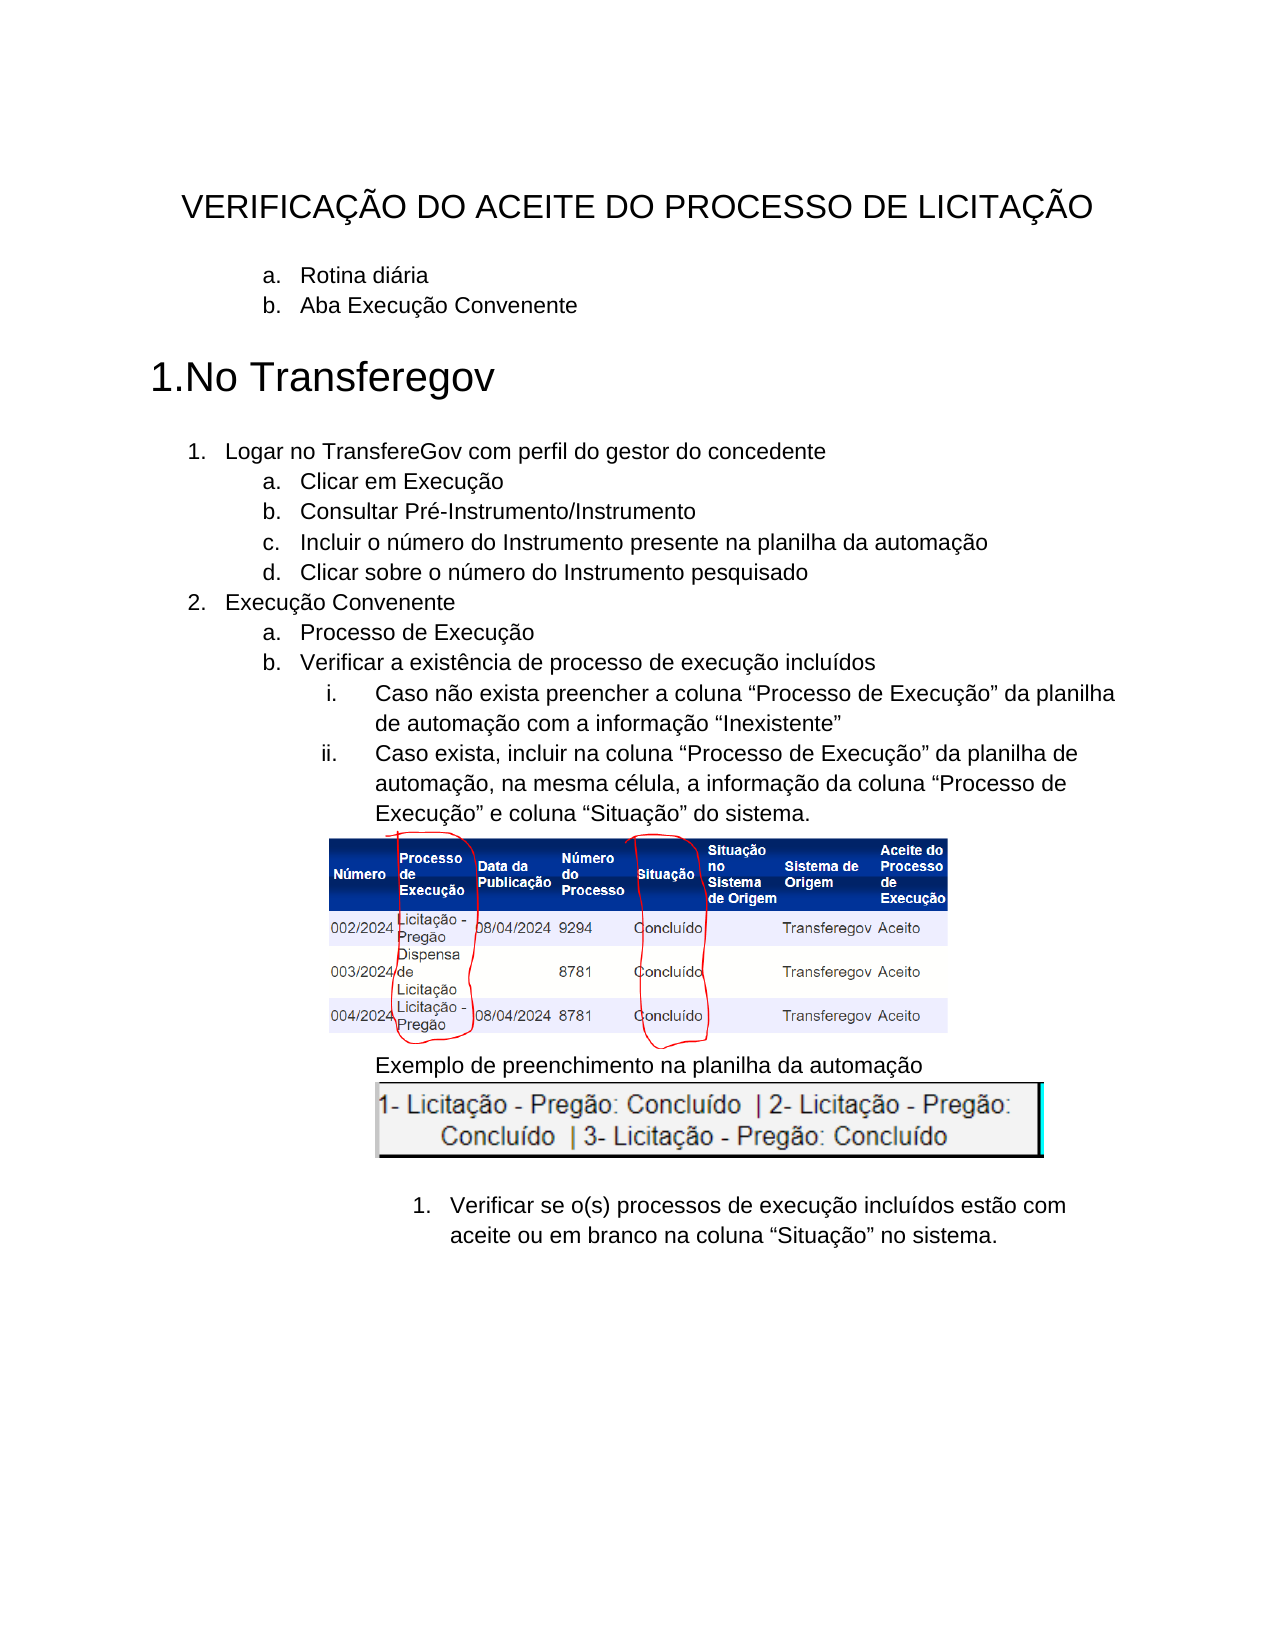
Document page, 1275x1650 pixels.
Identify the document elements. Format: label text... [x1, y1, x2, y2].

list Processo de Execução [262, 619, 1125, 645]
subtitle VERIFICAÇÃO DO ACEITE DO PROCESSO DE LICITAÇÃO [150, 187, 1125, 226]
list Clicar em Execução [262, 468, 1125, 494]
list Clicar sobre o número do Instrumento pesquisado [262, 559, 1125, 585]
list Aba Execução Convenente [262, 292, 1125, 318]
list Caso exista, incluir na coluna “Processo de Execução” da planilha de automação, na mesma célula, a informação da coluna “Processo de Execução” e coluna “Situação” do sistema. [337, 740, 1125, 827]
list Consultar Pré-Instrumento/Instrumento [262, 498, 1125, 524]
subtitle 1.No Transferegov [150, 352, 1125, 400]
picture [327, 830, 948, 1049]
list Incluir o número do Instrumento presente na planilha da automação [262, 528, 1125, 555]
list Caso não exista preencher a coluna “Processo de Execução” da planilha de automação com a informação “Inexistente” [337, 679, 1125, 736]
list Verificar a existência de processo de execução incluídos [262, 649, 1125, 676]
list Rotina diária [262, 262, 1125, 288]
list Logar no TransfereGov com perfil do gestor do concedente [187, 438, 1125, 464]
text Exemplo de preenchimento na planilha da automação [375, 1052, 1125, 1079]
list Execução Convenente [187, 589, 1125, 615]
list Verificar se o(s) processos de execução incluídos estão com aceite ou em branco na coluna “Situação” no sistema. [412, 1192, 1125, 1248]
picture [375, 1082, 1044, 1158]
